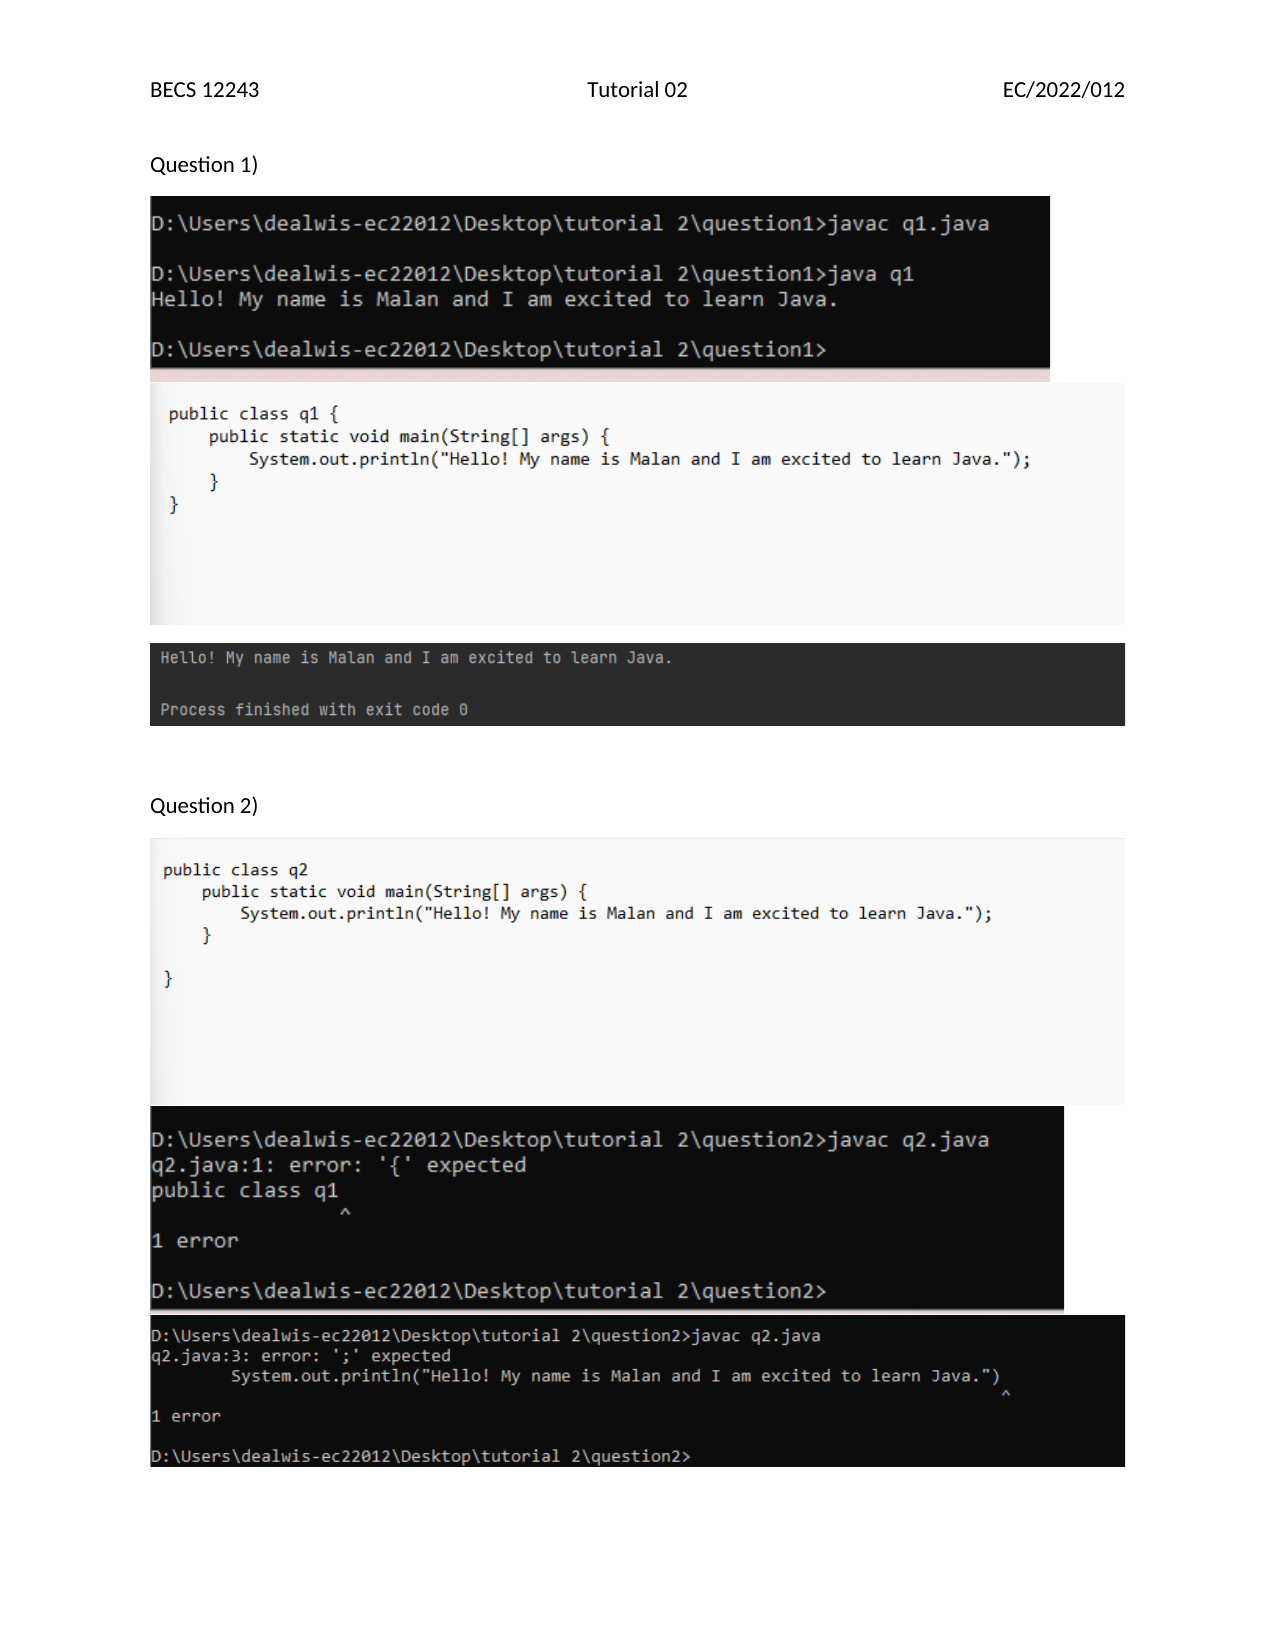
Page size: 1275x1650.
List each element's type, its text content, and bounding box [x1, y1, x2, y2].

text Question 1) [150, 150, 1125, 178]
text Question 2) [150, 791, 1125, 819]
picture [150, 383, 1125, 625]
picture [150, 1315, 1125, 1467]
picture [150, 196, 1050, 382]
picture [150, 1106, 1065, 1314]
picture [150, 838, 1125, 1105]
picture [150, 643, 1125, 726]
